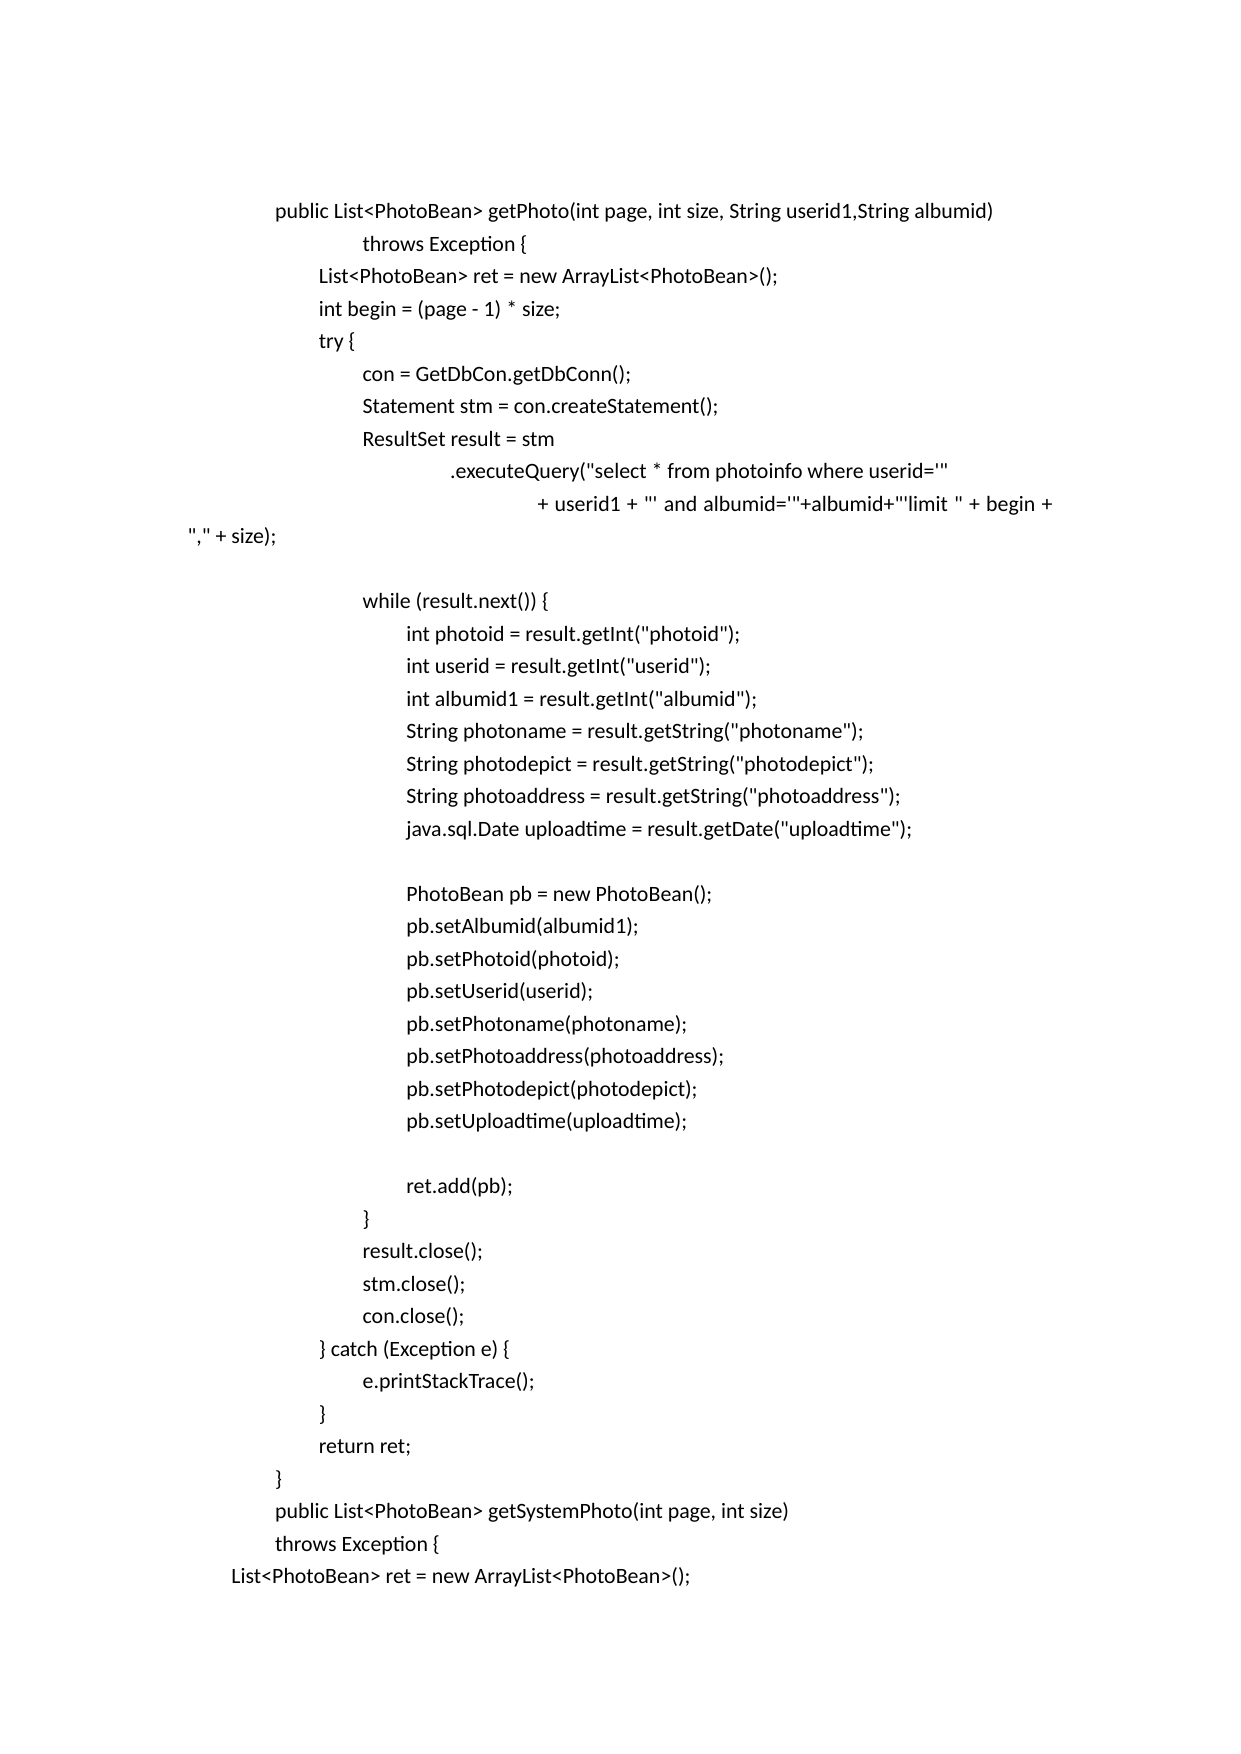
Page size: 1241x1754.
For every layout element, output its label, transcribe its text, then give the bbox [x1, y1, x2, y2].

text con = GetDbCon.getDbConn(); [187, 357, 1053, 389]
text pb.setUserid(userid); [187, 974, 1053, 1007]
text java.sql.Date uploadtime = result.getDate("uploadtime"); [187, 812, 1053, 844]
text public List<PhotoBean> getPhoto(int page, int size, String userid1,String albumid) [187, 194, 1053, 227]
text pb.setPhotoid(photoid); [187, 942, 1053, 974]
text stm.close(); [187, 1267, 1053, 1299]
text + userid1 + "' and albumid='"+albumid+"'limit " + begin + "," + size); [187, 487, 1053, 552]
text e.printStackTrace(); [187, 1364, 1053, 1397]
text pb.setAlbumid(albumid1); [187, 909, 1053, 942]
text pb.setPhotoaddress(photoaddress); [187, 1039, 1053, 1072]
text String photoname = result.getString("photoname"); [187, 714, 1053, 747]
text List<PhotoBean> ret = new ArrayList<PhotoBean>(); [187, 1559, 1053, 1592]
text PhotoBean pb = new PhotoBean(); [187, 877, 1053, 909]
text pb.setUploadtime(uploadtime); [187, 1104, 1053, 1137]
text int albumid1 = result.getInt("albumid"); [187, 682, 1053, 714]
text throws Exception { [187, 227, 1053, 259]
text result.close(); [187, 1234, 1053, 1267]
text Statement stm = con.createStatement(); [187, 389, 1053, 422]
text ResultSet result = stm [187, 422, 1053, 454]
text int begin = (page - 1) * size; [187, 292, 1053, 324]
text String photoaddress = result.getString("photoaddress"); [187, 779, 1053, 812]
text String photodepict = result.getString("photodepict"); [187, 747, 1053, 779]
text List<PhotoBean> ret = new ArrayList<PhotoBean>(); [187, 259, 1053, 292]
text try { [187, 324, 1053, 357]
text pb.setPhotoname(photoname); [187, 1007, 1053, 1039]
text pb.setPhotodepict(photodepict); [187, 1072, 1053, 1104]
text return ret; [187, 1429, 1053, 1462]
text .executeQuery("select * from photoinfo where userid='" [187, 454, 1053, 487]
text throws Exception { [187, 1527, 1053, 1559]
text public List<PhotoBean> getSystemPhoto(int page, int size) [187, 1494, 1053, 1527]
text while (result.next()) { [187, 584, 1053, 617]
text con.close(); [187, 1299, 1053, 1332]
text int photoid = result.getInt("photoid"); [187, 617, 1053, 649]
text } [187, 1397, 1053, 1429]
text ret.add(pb); [187, 1169, 1053, 1202]
text } catch (Exception e) { [187, 1332, 1053, 1364]
text } [187, 1462, 1053, 1494]
text } [187, 1202, 1053, 1234]
text int userid = result.getInt("userid"); [187, 649, 1053, 682]
